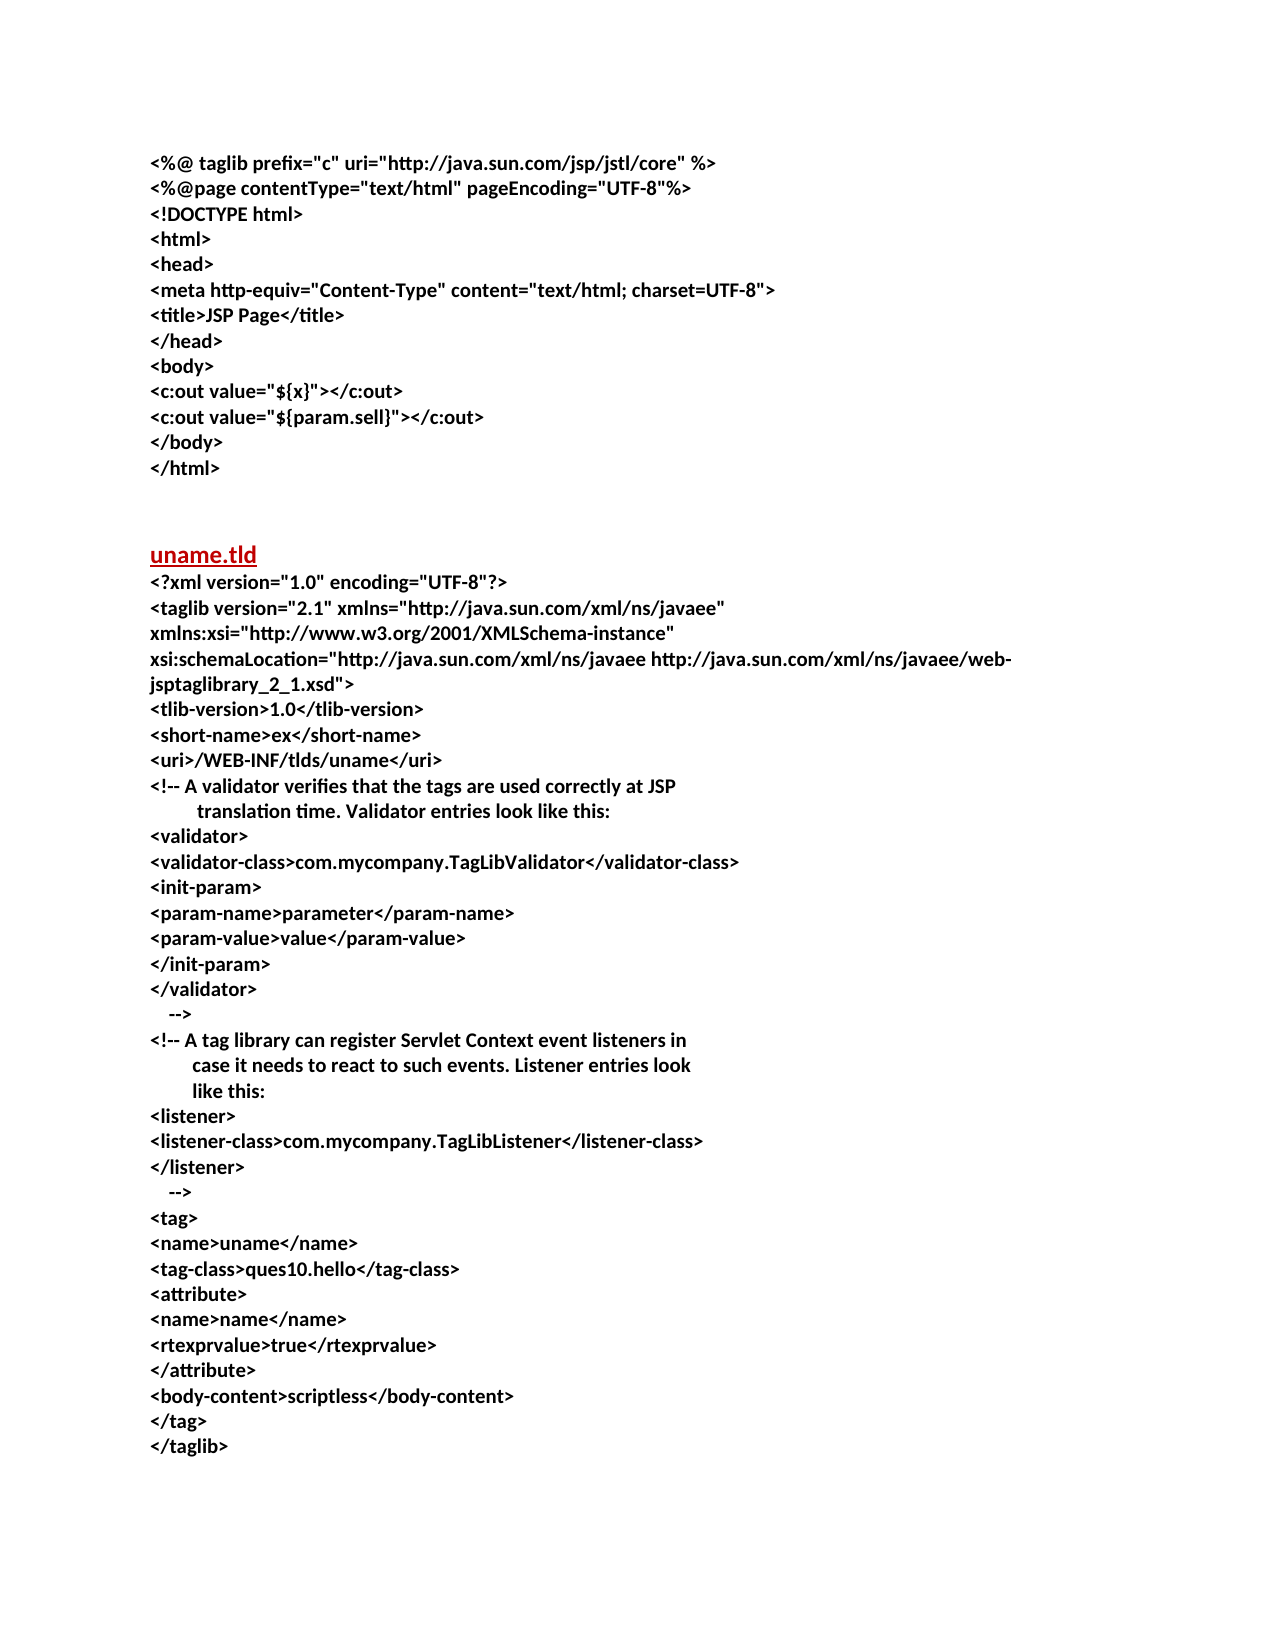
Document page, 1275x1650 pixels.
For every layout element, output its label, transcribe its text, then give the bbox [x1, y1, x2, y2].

text <meta http-equiv="Content-Type" content="text/html; charset=UTF-8"> [150, 277, 1125, 302]
text translation time. Validator entries look like this: [150, 798, 1125, 824]
text </taglib> [150, 1434, 1125, 1459]
text </body> [150, 429, 1125, 455]
text <listener> [150, 1103, 1125, 1129]
text <listener-class>com.mycompany.TagLibListener</listener-class> [150, 1129, 1125, 1154]
text <attribute> [150, 1281, 1125, 1307]
text </init-param> [150, 951, 1125, 976]
text <!DOCTYPE html> [150, 201, 1125, 226]
text <param-value>value</param-value> [150, 925, 1125, 951]
text <%@page contentType="text/html" pageEncoding="UTF-8"%> [150, 175, 1125, 201]
text </tag> [150, 1408, 1125, 1434]
text <rtexprvalue>true</rtexprvalue> [150, 1332, 1125, 1357]
text <init-param> [150, 874, 1125, 900]
text --> [150, 1002, 1125, 1027]
text <short-name>ex</short-name> [150, 722, 1125, 747]
text case it needs to react to such events. Listener entries look [150, 1052, 1125, 1078]
text <c:out value="${param.sell}"></c:out> [150, 404, 1125, 429]
text <name>name</name> [150, 1307, 1125, 1332]
text <taglib version="2.1" xmlns="http://java.sun.com/xml/ns/javaee" xmlns:xsi="http://www.w3.org/2001/XMLSchema-instance" xsi:schemaLocation="http://java.sun.com/xml/ns/javaee http://java.sun.com/xml/ns/javaee/web-jsptaglibrary_2_1.xsd"> [150, 595, 1125, 697]
text <html> [150, 226, 1125, 252]
text </head> [150, 328, 1125, 353]
text <body-content>scriptless</body-content> [150, 1383, 1125, 1408]
text <validator-class>com.mycompany.TagLibValidator</validator-class> [150, 849, 1125, 874]
text </validator> [150, 976, 1125, 1002]
text </attribute> [150, 1357, 1125, 1383]
text <c:out value="${x}"></c:out> [150, 379, 1125, 404]
text <title>JSP Page</title> [150, 302, 1125, 328]
text </listener> [150, 1154, 1125, 1179]
text <!-- A validator verifies that the tags are used correctly at JSP [150, 773, 1125, 798]
text <uri>/WEB-INF/tlds/uname</uri> [150, 747, 1125, 773]
text <validator> [150, 824, 1125, 849]
text <!-- A tag library can register Servlet Context event listeners in [150, 1027, 1125, 1052]
text <tlib-version>1.0</tlib-version> [150, 697, 1125, 722]
text <name>uname</name> [150, 1230, 1125, 1256]
text <tag> [150, 1205, 1125, 1230]
text <tag-class>ques10.hello</tag-class> [150, 1256, 1125, 1281]
text </html> [150, 455, 1125, 480]
text <?xml version="1.0" encoding="UTF-8"?> [150, 569, 1125, 595]
text --> [150, 1179, 1125, 1205]
text <head> [150, 252, 1125, 277]
text uname.tld [150, 539, 1125, 569]
text <param-name>parameter</param-name> [150, 900, 1125, 925]
text like this: [150, 1078, 1125, 1103]
text <body> [150, 353, 1125, 379]
text <%@ taglib prefix="c" uri="http://java.sun.com/jsp/jstl/core" %> [150, 150, 1125, 175]
